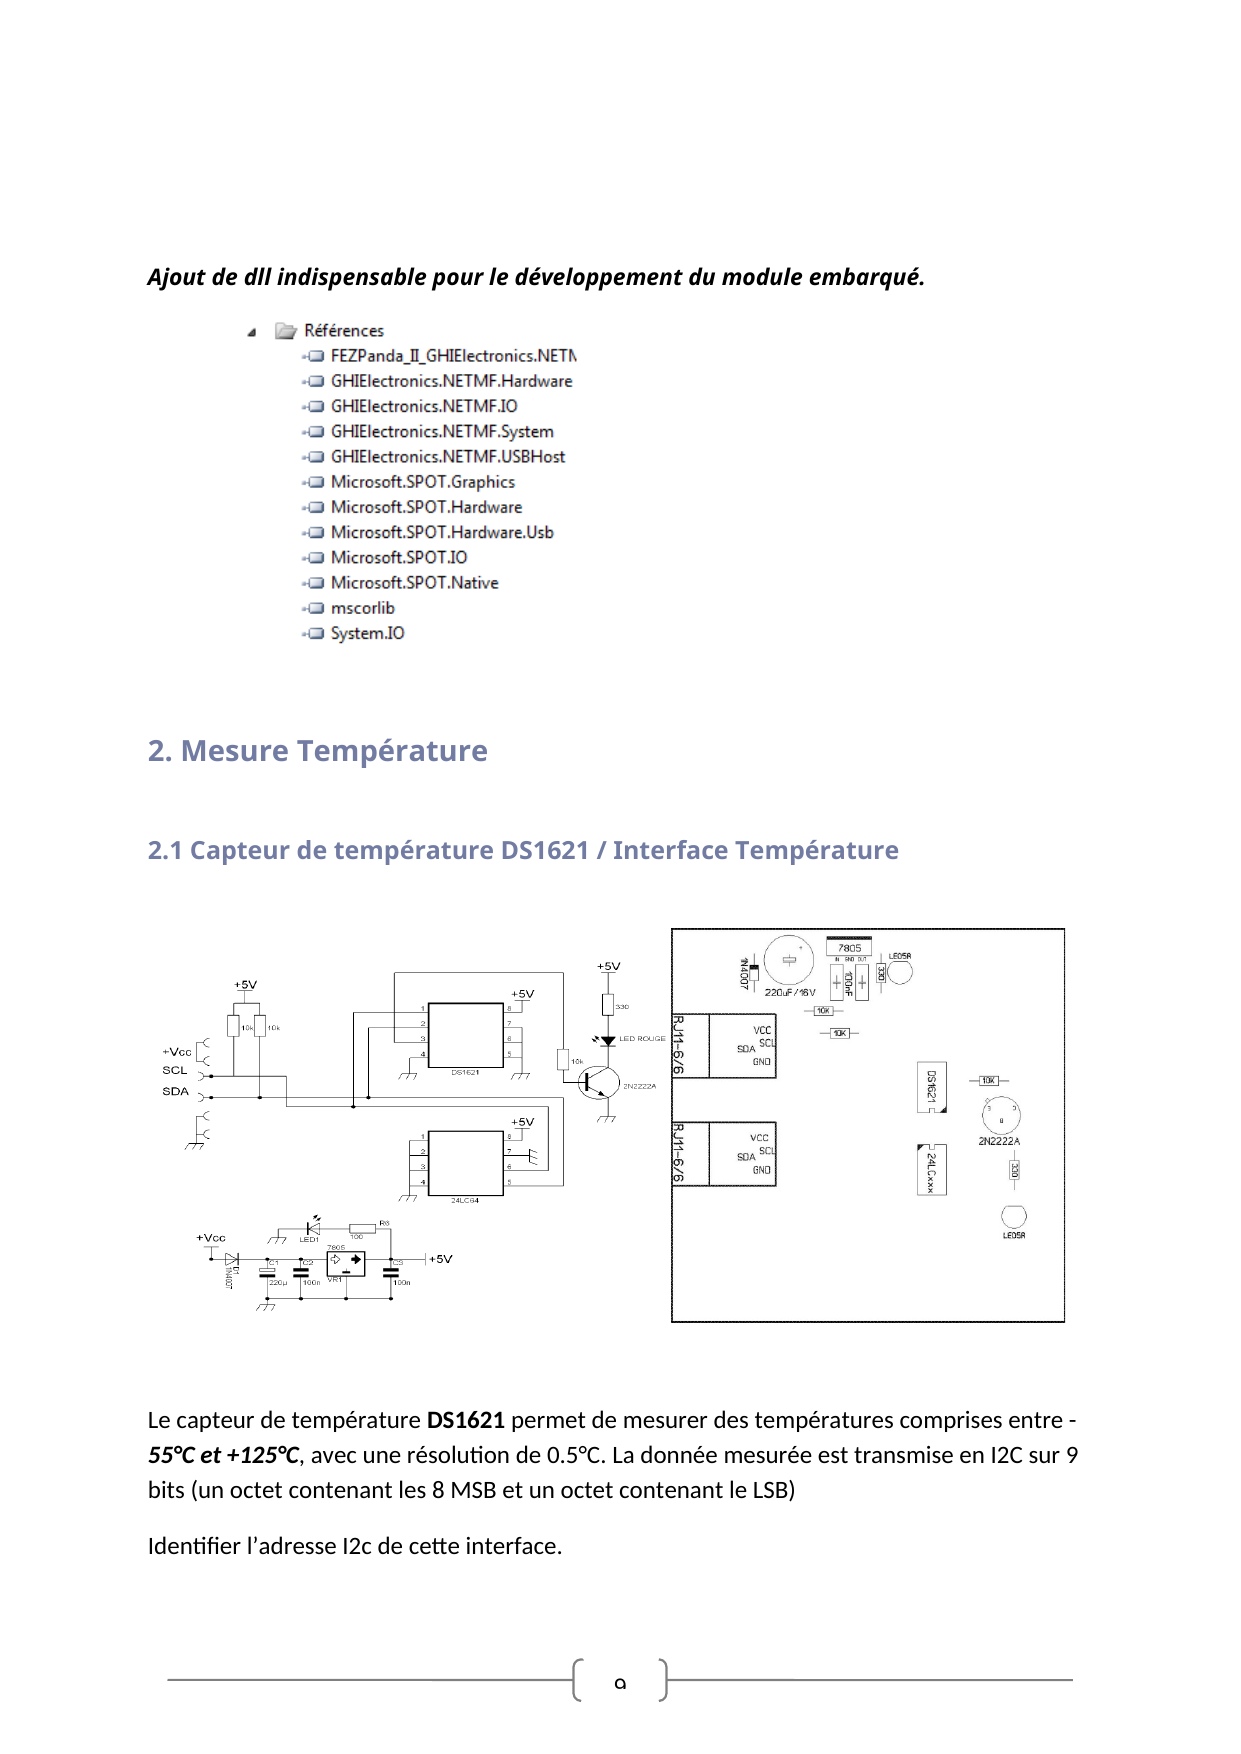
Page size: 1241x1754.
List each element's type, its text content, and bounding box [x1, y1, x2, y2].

picture [207, 317, 578, 649]
picture [147, 928, 1066, 1323]
text Le capteur de température DS1621 permet de mesurer des températures comprises entre -55°C et +125°C, avec une résolution de 0.5°C. La donnée mesurée est transmise en I2C sur 9 bits (un octet contenant les 8 MSB et un octet contenant le LSB) [148, 1404, 1093, 1505]
subtitle 2. Mesure Température [148, 730, 1093, 770]
subtitle 2.1 Capteur de température DS1621 / Interface Température [148, 833, 1093, 867]
text Identifier l’adresse I2c de cette interface. [148, 1530, 1093, 1561]
text Ajout de dll indispensable pour le développement du module embarqué. [148, 261, 1093, 292]
